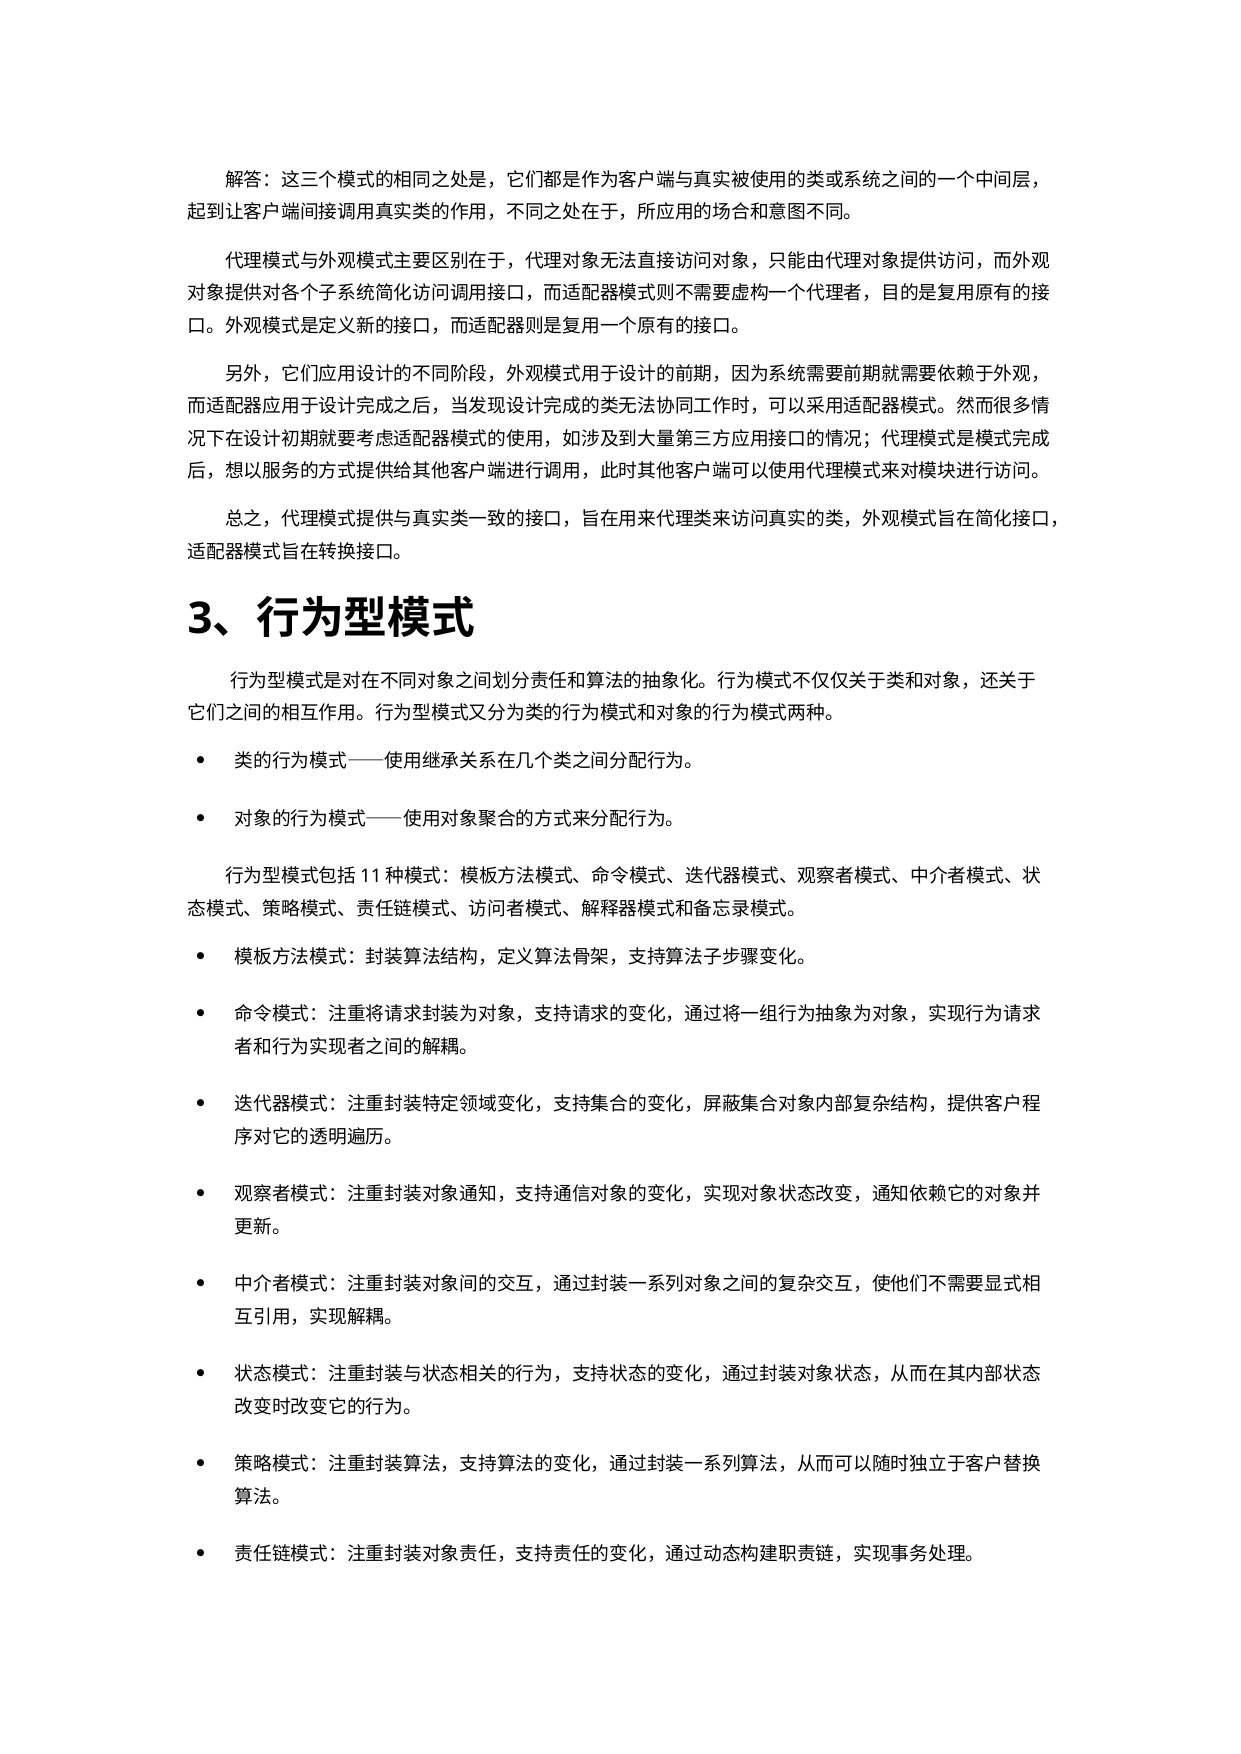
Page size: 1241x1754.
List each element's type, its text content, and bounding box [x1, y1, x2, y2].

text 代理模式与外观模式主要区别在于，代理对象无法直接访问对象，只能由代理对象提供访问，而外观对象提供对各个子系统简化访问调用接口，而适配器模式则不需要虚构一个代理者，目的是复用原有的接口。外观模式是定义新的接口，而适配器则是复用一个原有的接口。 [187, 243, 1053, 340]
list 观察者模式：注重封装对象通知，支持通信对象的变化，实现对象状态改变，通知依赖它的对象并更新。 [197, 1176, 1053, 1241]
list 对象的行为模式——使用对象聚合的方式来分配行为。 [197, 801, 1053, 833]
text 行为型模式包括11种模式：模板方法模式、命令模式、迭代器模式、观察者模式、中介者模式、状态模式、策略模式、责任链模式、访问者模式、解释器模式和备忘录模式。 [187, 858, 1053, 923]
list 状态模式：注重封装与状态相关的行为，支持状态的变化，通过封装对象状态，从而在其内部状态改变时改变它的行为。 [197, 1356, 1053, 1421]
list 中介者模式：注重封装对象间的交互，通过封装一系列对象之间的复杂交互，使他们不需要显式相互引用，实现解耦。 [197, 1266, 1053, 1331]
list 类的行为模式——使用继承关系在几个类之间分配行为。 [197, 743, 1053, 776]
list 责任链模式：注重封装对象责任，支持责任的变化，通过动态构建职责链，实现事务处理。 [197, 1536, 1053, 1569]
list 策略模式：注重封装算法，支持算法的变化，通过封装一系列算法，从而可以随时独立于客户替换算法。 [197, 1446, 1053, 1511]
text 行为型模式是对在不同对象之间划分责任和算法的抽象化。行为模式不仅仅关于类和对象，还关于它们之间的相互作用。行为型模式又分为类的行为模式和对象的行为模式两种。 [187, 663, 1053, 728]
list 模板方法模式：封装算法结构，定义算法骨架，支持算法子步骤变化。 [197, 939, 1053, 971]
text 另外，它们应用设计的不同阶段，外观模式用于设计的前期，因为系统需要前期就需要依赖于外观，而适配器应用于设计完成之后，当发现设计完成的类无法协同工作时，可以采用适配器模式。然而很多情况下在设计初期就要考虑适配器模式的使用，如涉及到大量第三方应用接口的情况；代理模式是模式完成后，想以服务的方式提供给其他客户端进行调用，此时其他客户端可以使用代理模式来对模块进行访问。 [187, 356, 1053, 486]
text 解答：这三个模式的相同之处是，它们都是作为客户端与真实被使用的类或系统之间的一个中间层，起到让客户端间接调用真实类的作用，不同之处在于，所应用的场合和意图不同。 [187, 162, 1053, 227]
text 3、行为型模式 [187, 582, 1053, 647]
list 命令模式：注重将请求封装为对象，支持请求的变化，通过将一组行为抽象为对象，实现行为请求者和行为实现者之间的解耦。 [197, 996, 1053, 1061]
text 总之，代理模式提供与真实类一致的接口，旨在用来代理类来访问真实的类，外观模式旨在简化接口，适配器模式旨在转换接口。 [187, 501, 1053, 566]
list 迭代器模式：注重封装特定领域变化，支持集合的变化，屏蔽集合对象内部复杂结构，提供客户程序对它的透明遍历。 [197, 1086, 1053, 1151]
